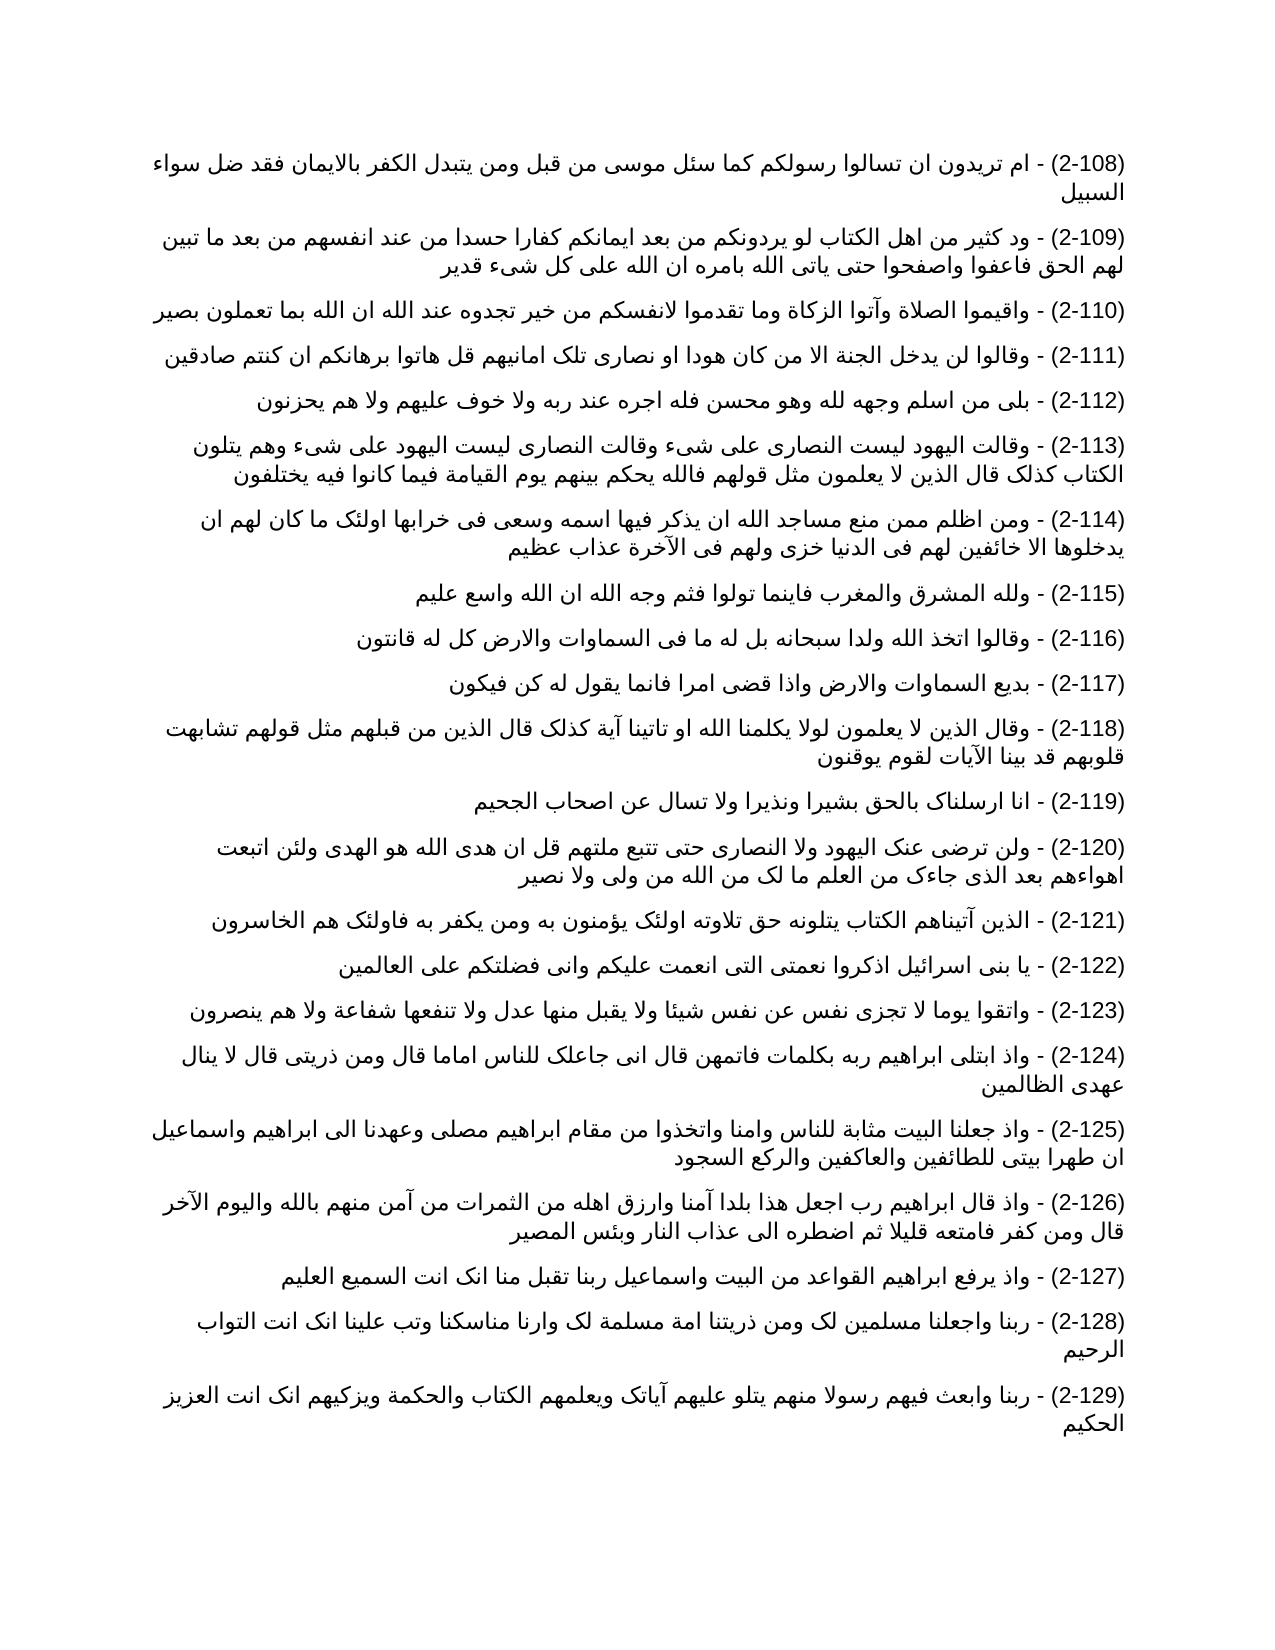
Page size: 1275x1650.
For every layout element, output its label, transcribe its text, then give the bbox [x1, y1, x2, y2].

text (2-115) - ولله المشرق والمغرب فاینما تولوا فثم وجه الله ان الله واسع علیم [150, 579, 1125, 606]
text (2-123) - واتقوا یوما لا تجزی نفس عن نفس شیئا ولا یقبل منها عدل ولا تنفعها شفاعة ولا هم ینصرون [150, 997, 1125, 1023]
text (2-121) - الذین آتیناهم الکتاب یتلونه حق تلاوته اولئک یؤمنون به ومن یکفر به فاولئک هم الخاسرون [150, 907, 1125, 933]
text (2-129) - ربنا وابعث فیهم رسولا منهم یتلو علیهم آیاتک ویعلمهم الکتاب والحکمة ویزکیهم انک انت العزیز الحکیم [150, 1382, 1125, 1436]
text (2-119) - انا ارسلناک بالحق بشیرا ونذیرا ولا تسال عن اصحاب الجحیم [150, 788, 1125, 815]
text (2-120) - ولن ترضی عنک الیهود ولا النصاری حتی تتبع ملتهم قل ان هدی الله هو الهدی ولئن اتبعت اهواءهم بعد الذی جاءک من العلم ما لک من الله من ولی ولا نصیر [150, 833, 1125, 888]
text (2-108) - ام تریدون ان تسالوا رسولکم کما سئل موسی من قبل ومن یتبدل الکفر بالایمان فقد ضل سواء السبیل [150, 150, 1125, 205]
text (2-122) - یا بنی اسرائیل اذکروا نعمتی التی انعمت علیکم وانی فضلتکم علی العالمین [150, 952, 1125, 978]
text (2-116) - وقالوا اتخذ الله ولدا سبحانه بل له ما فی السماوات والارض کل له قانتون [150, 624, 1125, 651]
text (2-118) - وقال الذین لا یعلمون لولا یکلمنا الله او تاتینا آیة کذلک قال الذین من قبلهم مثل قولهم تشابهت قلوبهم قد بینا الآیات لقوم یوقنون [150, 715, 1125, 769]
text (2-111) - وقالوا لن یدخل الجنة الا من کان هودا او نصاری تلک امانیهم قل هاتوا برهانکم ان کنتم صادقین [150, 342, 1125, 368]
text (2-109) - ود کثیر من اهل الکتاب لو یردونکم من بعد ایمانکم کفارا حسدا من عند انفسهم من بعد ما تبین لهم الحق فاعفوا واصفحوا حتی یاتی الله بامره ان الله علی کل شیء قدیر [150, 223, 1125, 278]
text (2-110) - واقیموا الصلاة وآتوا الزکاة وما تقدموا لانفسکم من خیر تجدوه عند الله ان الله بما تعملون بصیر [150, 297, 1125, 323]
text (2-124) - واذ ابتلی ابراهیم ربه بکلمات فاتمهن قال انی جاعلک للناس اماما قال ومن ذریتی قال لا ینال عهدی الظالمین [150, 1042, 1125, 1097]
text (2-128) - ربنا واجعلنا مسلمین لک ومن ذریتنا امة مسلمة لک وارنا مناسکنا وتب علینا انک انت التواب الرحیم [150, 1308, 1125, 1363]
text (2-126) - واذ قال ابراهیم رب اجعل هذا بلدا آمنا وارزق اهله من الثمرات من آمن منهم بالله والیوم الآخر قال ومن کفر فامتعه قلیلا ثم اضطره الی عذاب النار وبئس المصیر [150, 1189, 1125, 1244]
text (2-112) - بلی من اسلم وجهه لله وهو محسن فله اجره عند ربه ولا خوف علیهم ولا هم یحزنون [150, 387, 1125, 414]
text (2-127) - واذ یرفع ابراهیم القواعد من البیت واسماعیل ربنا تقبل منا انک انت السمیع العلیم [150, 1263, 1125, 1289]
text (2-113) - وقالت الیهود لیست النصاری علی شیء وقالت النصاری لیست الیهود علی شیء وهم یتلون الکتاب کذلک قال الذین لا یعلمون مثل قولهم فالله یحکم بینهم یوم القیامة فیما کانوا فیه یختلفون [150, 432, 1125, 487]
text (2-117) - بدیع السماوات والارض واذا قضی امرا فانما یقول له کن فیکون [150, 670, 1125, 696]
text (2-114) - ومن اظلم ممن منع مساجد الله ان یذکر فیها اسمه وسعی فی خرابها اولئک ما کان لهم ان یدخلوها الا خائفین لهم فی الدنیا خزی ولهم فی الآخرة عذاب عظیم [150, 506, 1125, 561]
text (2-125) - واذ جعلنا البیت مثابة للناس وامنا واتخذوا من مقام ابراهیم مصلی وعهدنا الی ابراهیم واسماعیل ان طهرا بیتی للطائفین والعاکفین والرکع السجود [150, 1116, 1125, 1171]
